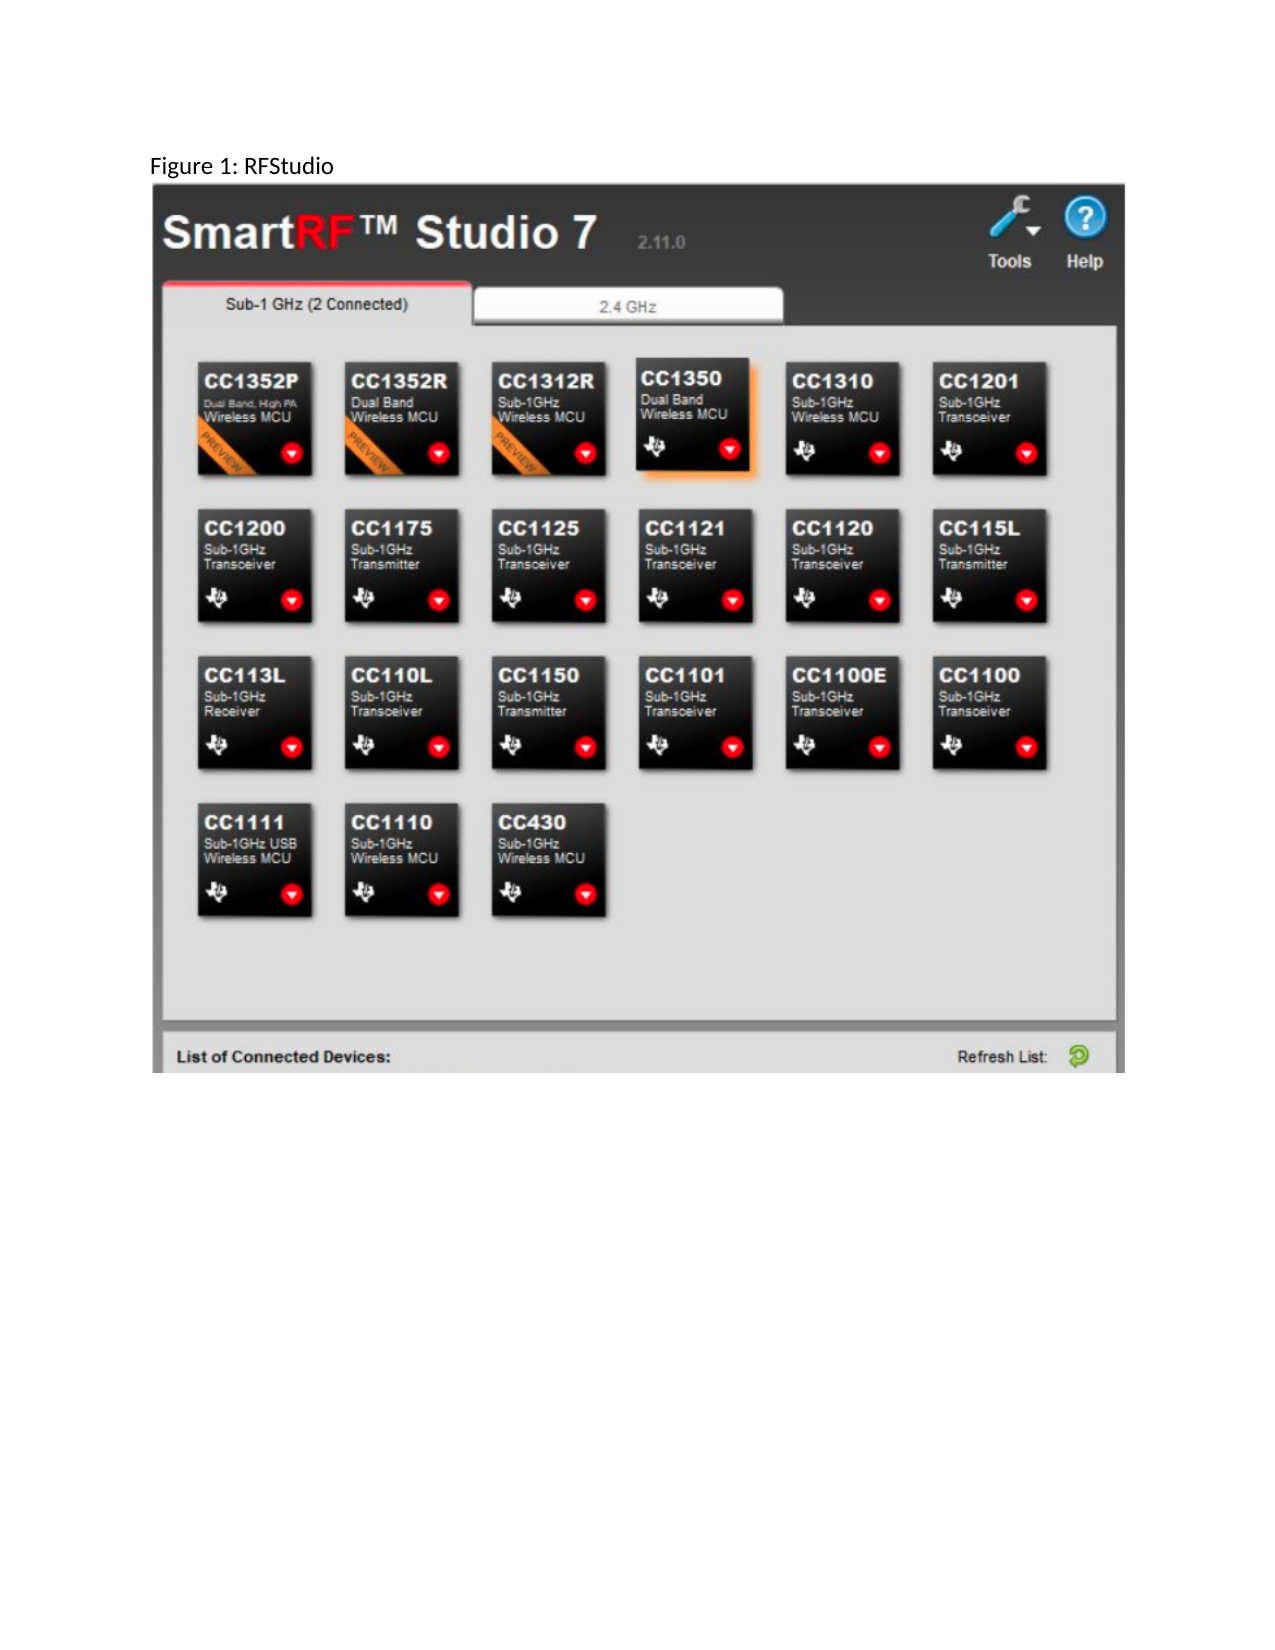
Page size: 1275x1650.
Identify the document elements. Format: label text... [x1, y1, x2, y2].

text Figure 1: RFStudio [150, 150, 1125, 180]
picture [150, 180, 1125, 1073]
